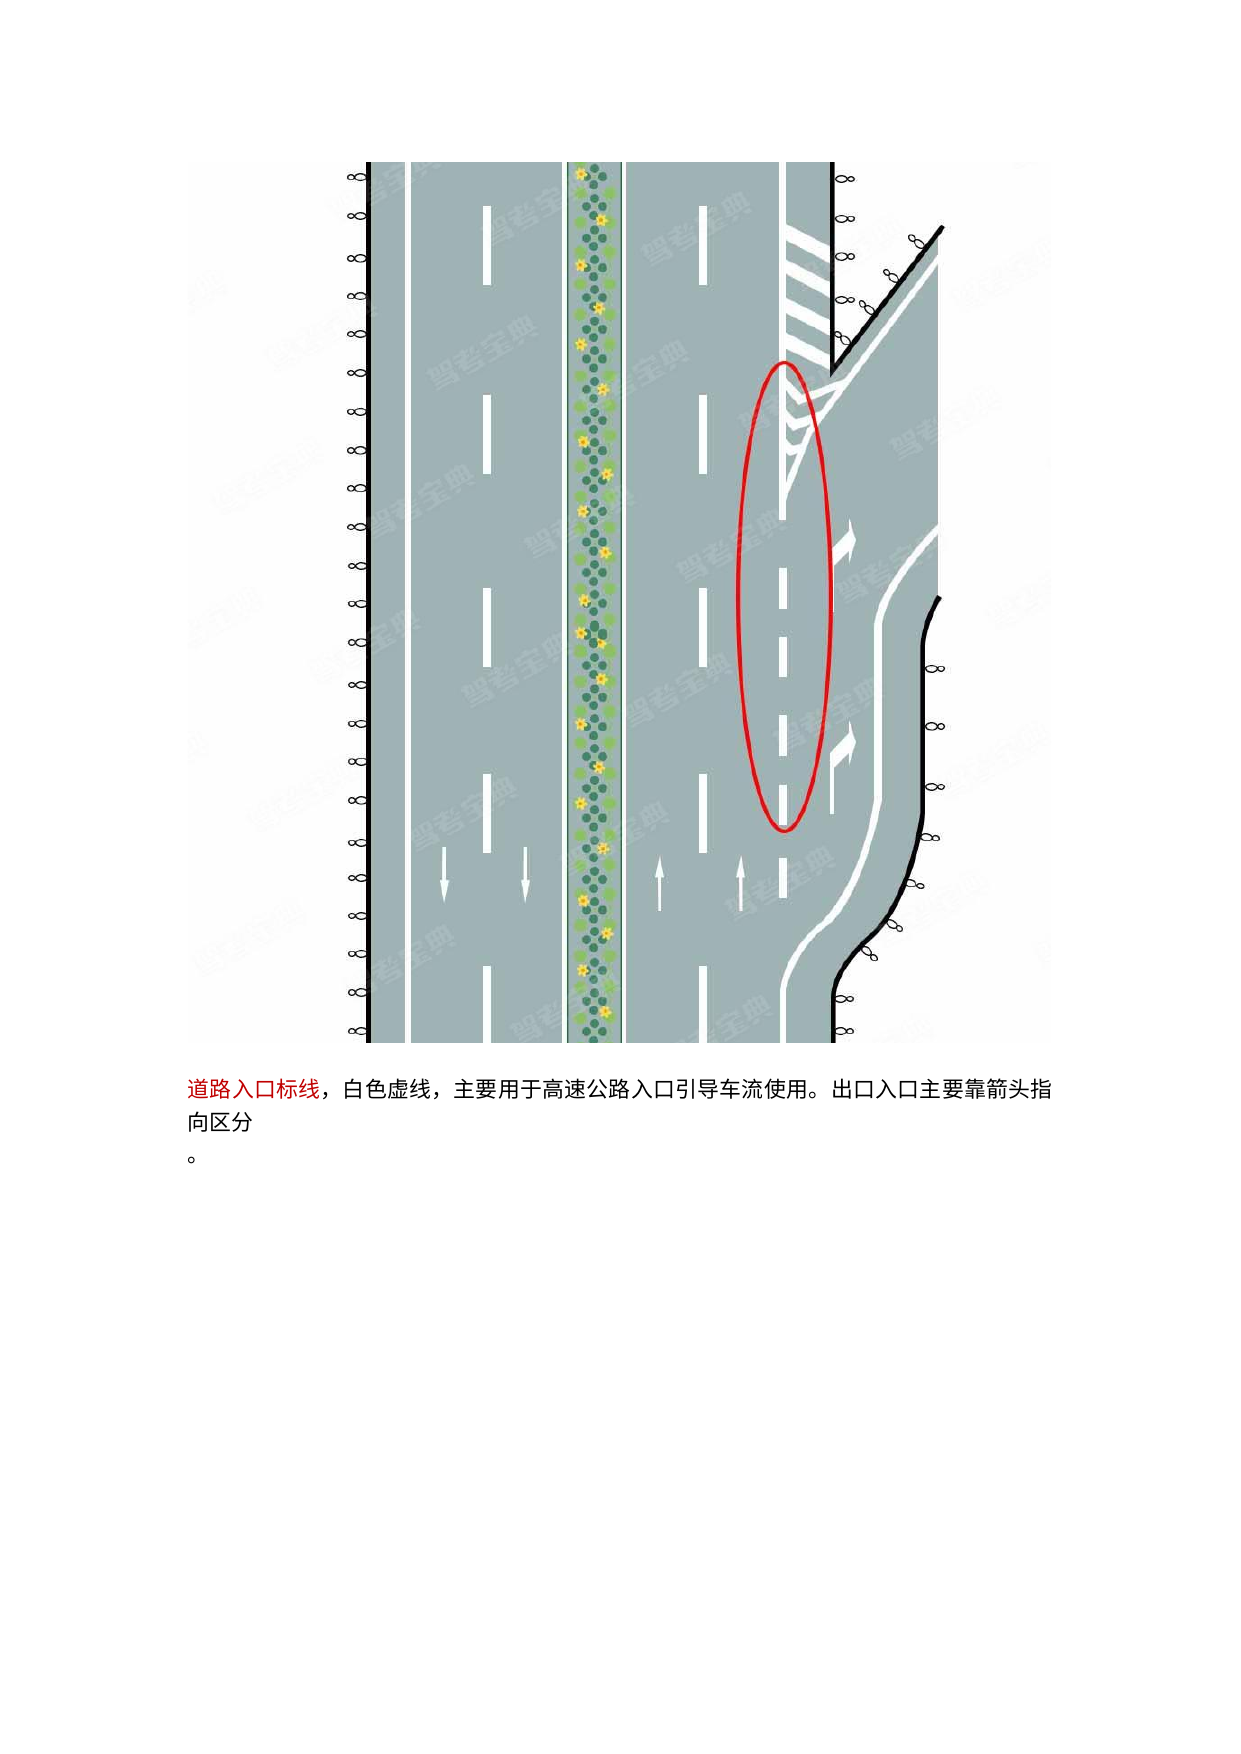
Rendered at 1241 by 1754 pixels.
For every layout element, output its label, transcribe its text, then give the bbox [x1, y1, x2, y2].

text 。 [187, 1137, 1053, 1169]
picture [187, 162, 1052, 1043]
text 道路入口标线，白色虚线，主要用于高速公路入口引导车流使用。出口入口主要靠箭头指向区分 [187, 1072, 1053, 1137]
